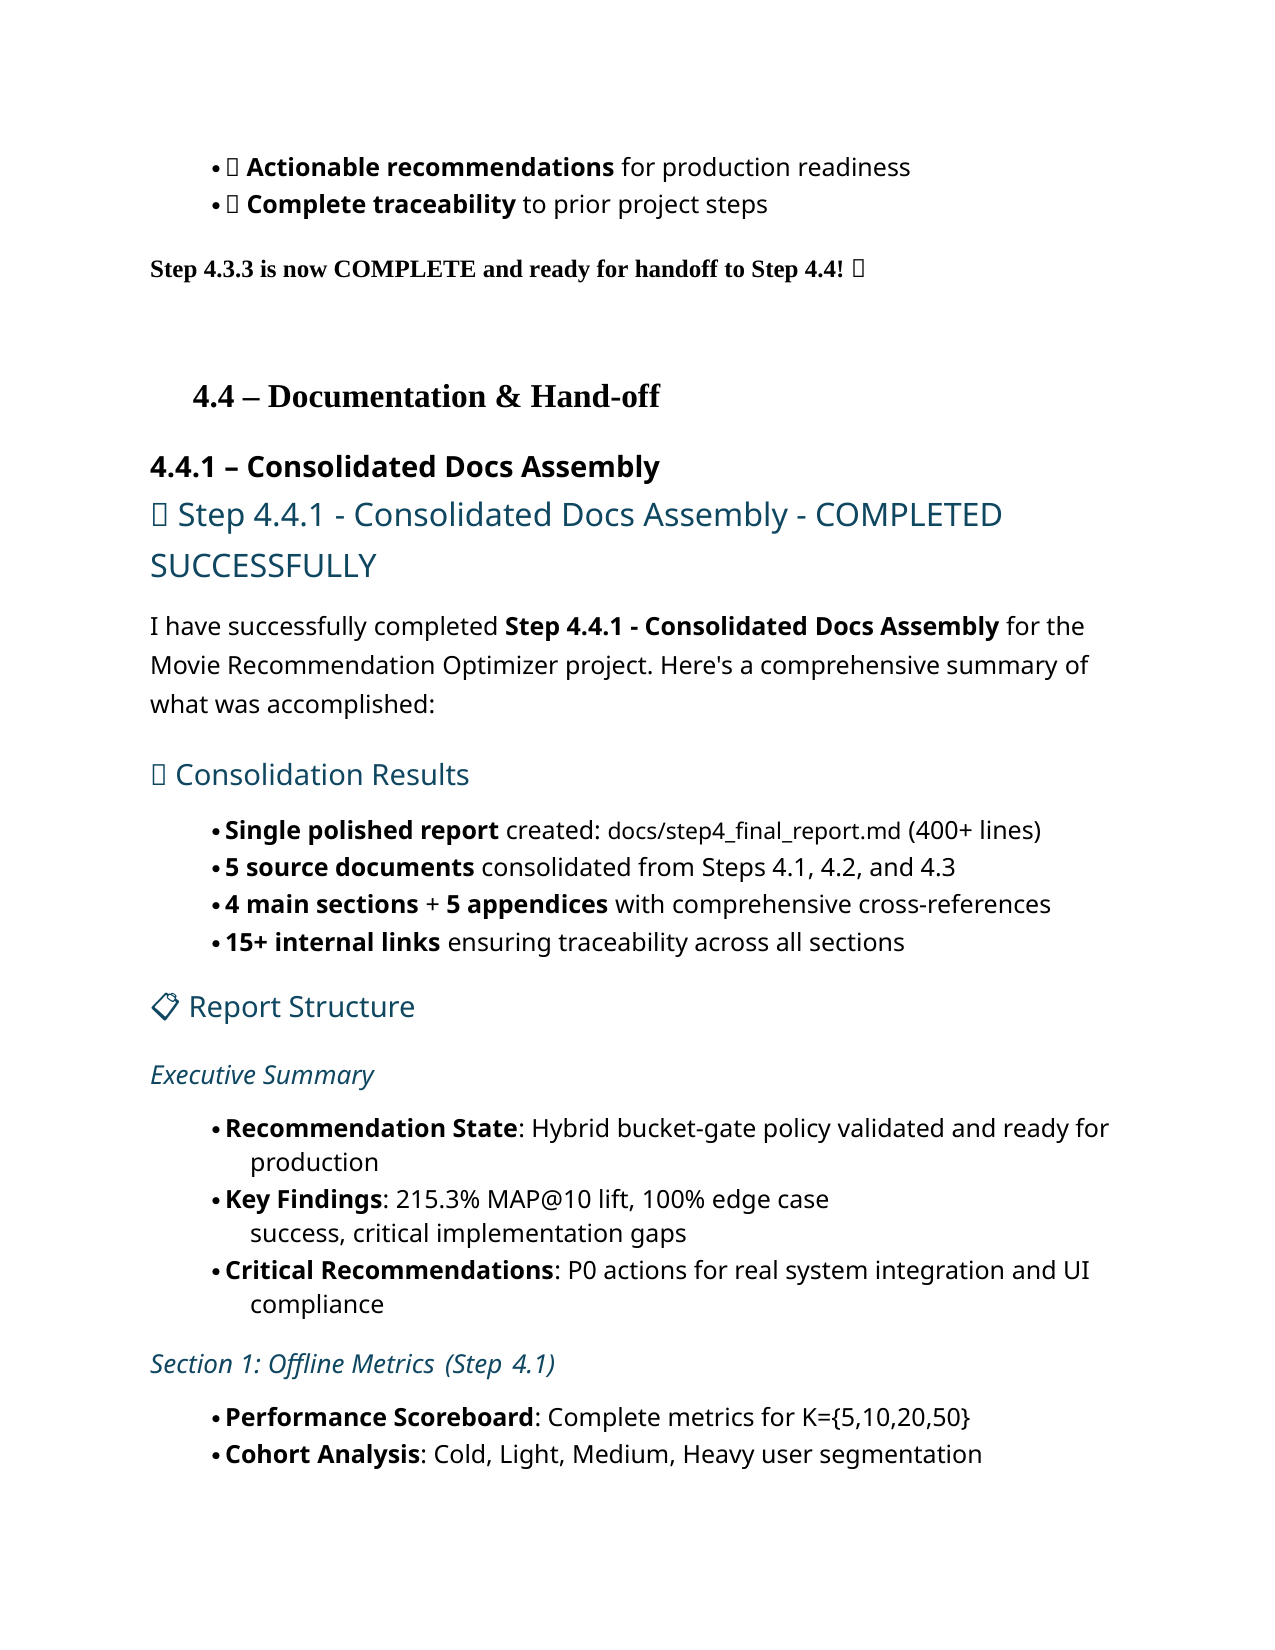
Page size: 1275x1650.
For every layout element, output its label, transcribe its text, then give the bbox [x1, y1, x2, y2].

list 4 main sections + 5 appendices with comprehensive cross-references [212, 887, 1125, 921]
subtitle 🎯 Consolidation Results [150, 754, 1125, 794]
subtitle 4.4.1 – Consolidated Docs Assembly ✅ Step 4.4.1 - Consolidated Docs Assembly - COMPLETED SUCCESSFULLY [150, 446, 1125, 587]
list ✅ Complete traceability to prior project steps [212, 187, 1125, 221]
list Recommendation State: Hybrid bucket-gate policy validated and ready for production [212, 1110, 1125, 1178]
subtitle 📋 Report Structure [150, 986, 1125, 1026]
list 5 source documents consolidated from Steps 4.1, 4.2, and 4.3 [212, 850, 1125, 884]
list Critical Recommendations: P0 actions for real system integration and UI compliance [212, 1253, 1125, 1321]
text I have successfully completed Step 4.4.1 - Consolidated Docs Assembly for the Movie Recommendation Optimizer project. Here's a comprehensive summary of what was accomplished: [150, 609, 1125, 721]
list 15+ internal links ensuring traceability across all sections [212, 924, 1125, 958]
text  4.4 – Documentation & Hand-off [150, 376, 1125, 415]
list Single polished report created: docs/step4_final_report.md (400+ lines) [212, 813, 1125, 847]
list ✅ Actionable recommendations for production readiness [212, 150, 1125, 184]
text Step 4.3.3 is now COMPLETE and ready for handoff to Step 4.4! 🚀 [150, 250, 1125, 284]
subtitle Executive Summary [150, 1057, 1125, 1092]
subtitle Section 1: Offline Metrics (Step 4.1) [150, 1346, 1125, 1381]
list Cohort Analysis: Cold, Light, Medium, Heavy user segmentation [212, 1436, 1125, 1471]
list Performance Scoreboard: Complete metrics for K={5,10,20,50} [212, 1399, 1125, 1433]
list Key Findings: 215.3% MAP@10 lift, 100% edge case success, critical implementation gaps [212, 1182, 1125, 1250]
